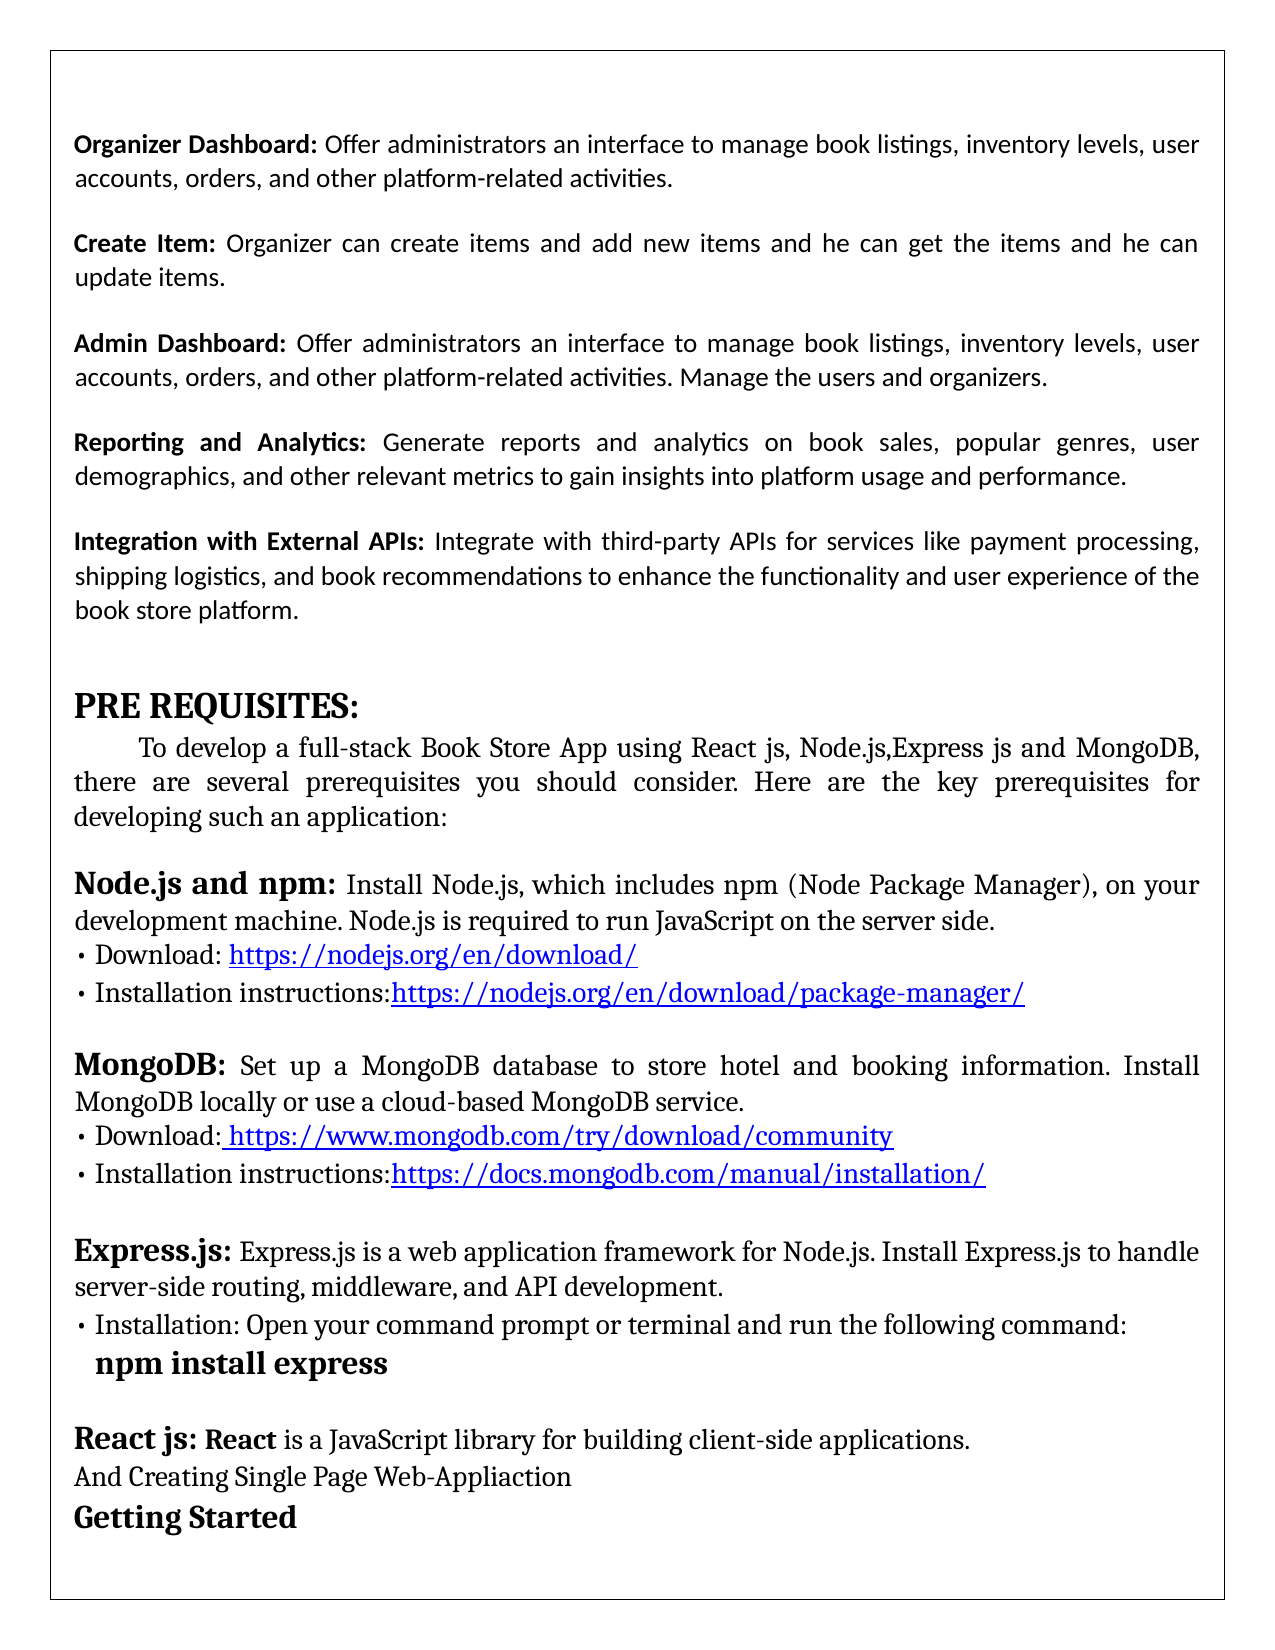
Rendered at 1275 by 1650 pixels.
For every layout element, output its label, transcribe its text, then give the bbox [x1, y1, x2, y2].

text React js: React is a JavaScript library for building client-side applications. [73, 1419, 1201, 1458]
text Node.js and npm: Install Node.js, which includes npm (Node Package Manager), on your development machine. Node.js is required to run JavaScript on the server side. [73, 864, 1201, 937]
text To develop a full-stack Book Store App using React js, Node.js,Express js and MongoDB, there are several prerequisites you should consider. Here are the key prerequisites for developing such an application: [73, 731, 1201, 833]
text Express.js: Express.js is a web application framework for Node.js. Install Express.js to handle server-side routing, middleware, and API development. [73, 1231, 1201, 1304]
text And Creating Single Page Web-Appliaction [73, 1460, 1201, 1494]
text PRE REQUISITES: [73, 684, 1201, 727]
text Reporting and Analytics: Generate reports and analytics on book sales, popular genres, user demographics, and other relevant metrics to gain insights into platform usage and performance. [73, 425, 1201, 493]
text Integration with External APIs: Integrate with third-party APIs for services like payment processing, shipping logistics, and book recommendations to enhance the functionality and user experience of the book store platform. [73, 524, 1201, 626]
list Installation: Open your command prompt or terminal and run the following command: npm install express [75, 1305, 1201, 1383]
text Getting Started [73, 1498, 1201, 1537]
list Installation instructions:https://nodejs.org/en/download/package-manager/ [75, 977, 1201, 1010]
text MongoDB: Set up a MongoDB database to store hotel and booking information. Install MongoDB locally or use a cloud-based MongoDB service. [73, 1046, 1201, 1118]
text Admin Dashboard: Offer administrators an interface to manage book listings, inventory levels, user accounts, orders, and other platform-related activities. Manage the users and organizers. [73, 326, 1201, 393]
list Download: https://www.mongodb.com/try/download/community [75, 1119, 1201, 1153]
text Create Item: Organizer can create items and add new items and he can get the items and he can update items. [73, 226, 1201, 293]
text Organizer Dashboard: Offer administrators an interface to manage book listings, inventory levels, user accounts, orders, and other platform-related activities. [73, 127, 1201, 194]
list Download: https://nodejs.org/en/download/ [75, 938, 1201, 972]
list Installation instructions:https://docs.mongodb.com/manual/installation/ [75, 1158, 1201, 1191]
